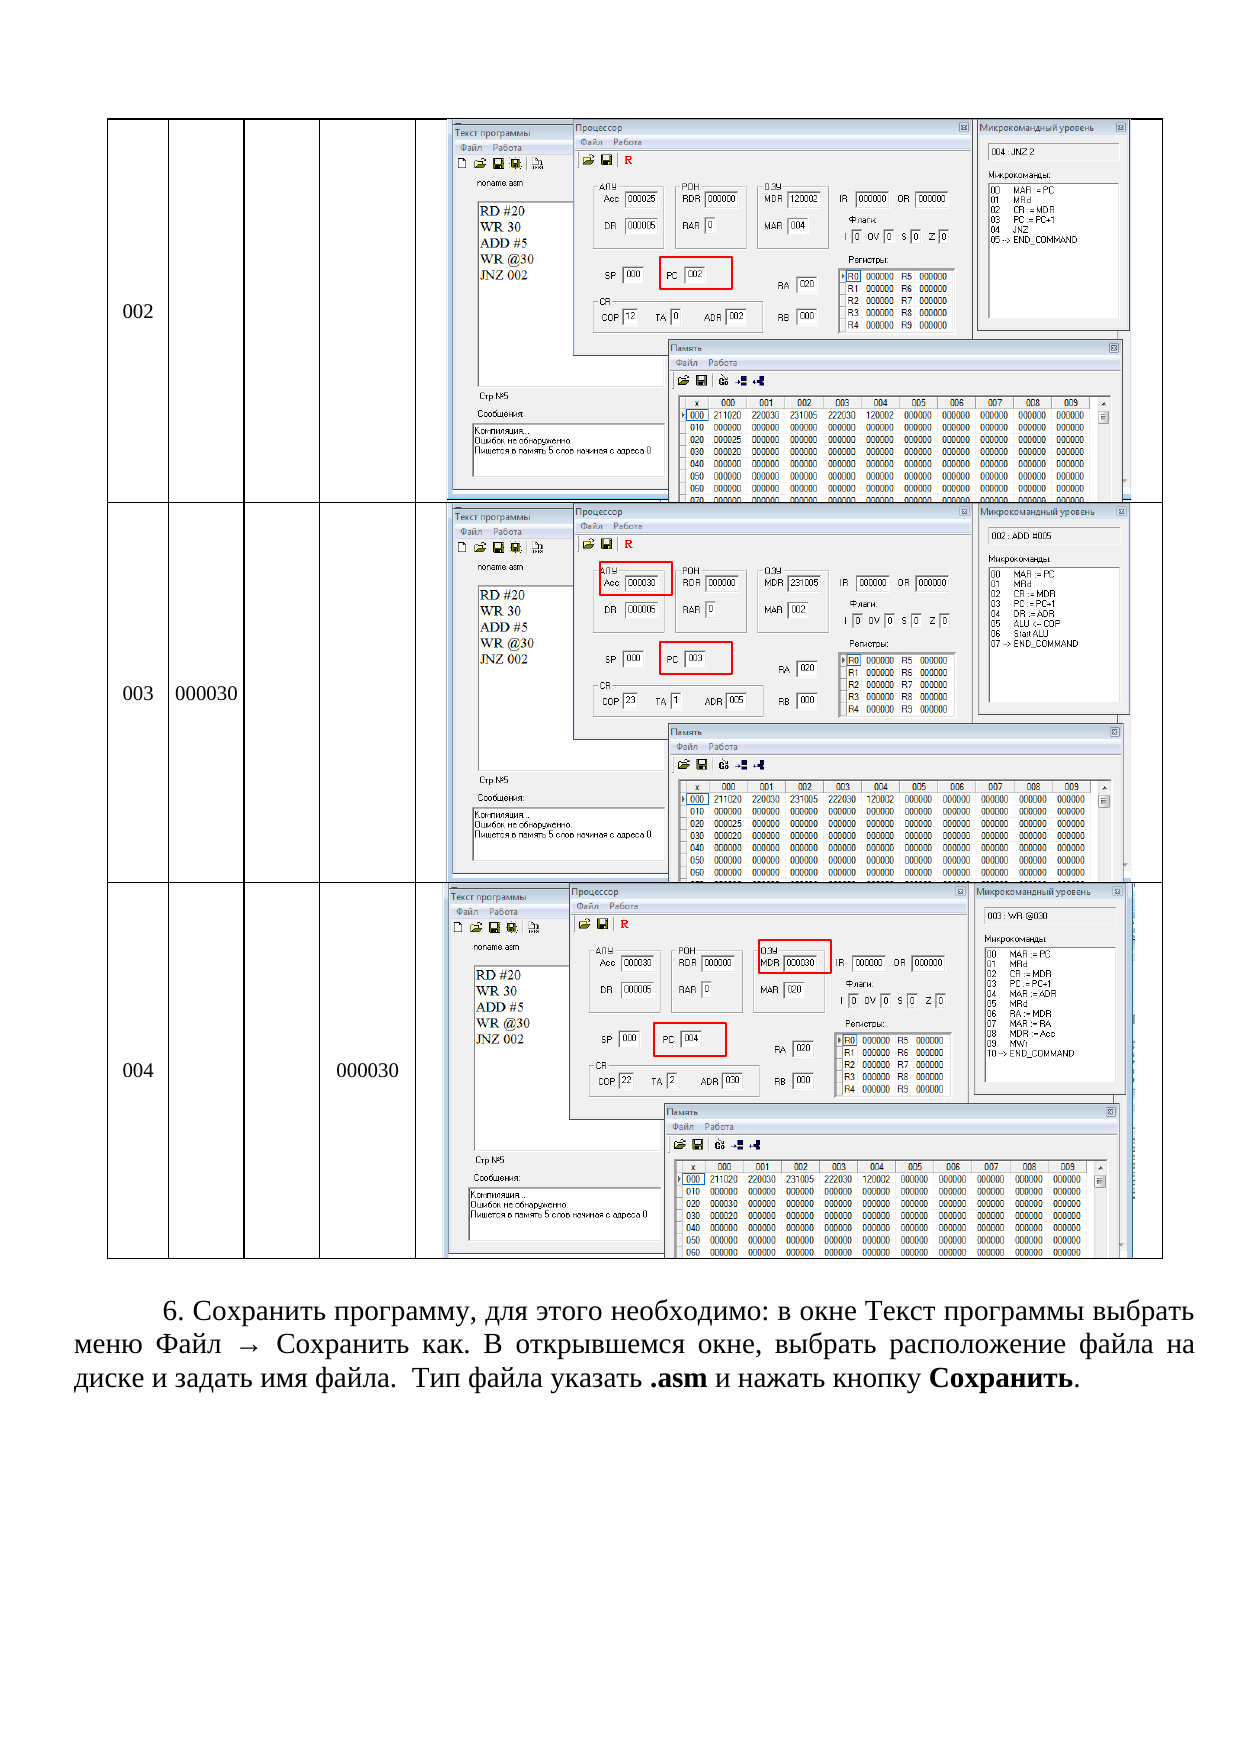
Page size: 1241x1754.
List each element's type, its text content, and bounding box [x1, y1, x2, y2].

table_cell 003 [108, 503, 168, 882]
picture [442, 883, 1135, 1258]
table_cell [416, 120, 446, 502]
table_cell [245, 120, 319, 502]
table_cell [1132, 120, 1162, 502]
table_cell [320, 503, 415, 882]
table_cell [1132, 503, 1162, 882]
table_cell [1135, 883, 1162, 1258]
table_cell 000030 [320, 883, 415, 1258]
table_cell [416, 503, 446, 882]
picture [446, 503, 1132, 882]
table_cell [245, 883, 319, 1258]
table_cell [320, 120, 415, 502]
table_cell 002 [108, 120, 168, 502]
text 6. Сохранить программу, для этого необходимо: в окне Текст программы выбрать меню Файл → Сохранить как. В открывшемся окне, выбрать расположение файла на диске и задать имя файла. Тип файла указать .asm и нажать кнопку Сохранить. [74, 1293, 1196, 1393]
table_cell [245, 503, 319, 882]
table_cell [416, 883, 442, 1258]
picture [446, 119, 1132, 502]
table_cell [169, 883, 243, 1258]
table_cell 000030 [169, 503, 243, 882]
table_cell [169, 120, 243, 502]
table_cell 004 [108, 883, 168, 1258]
